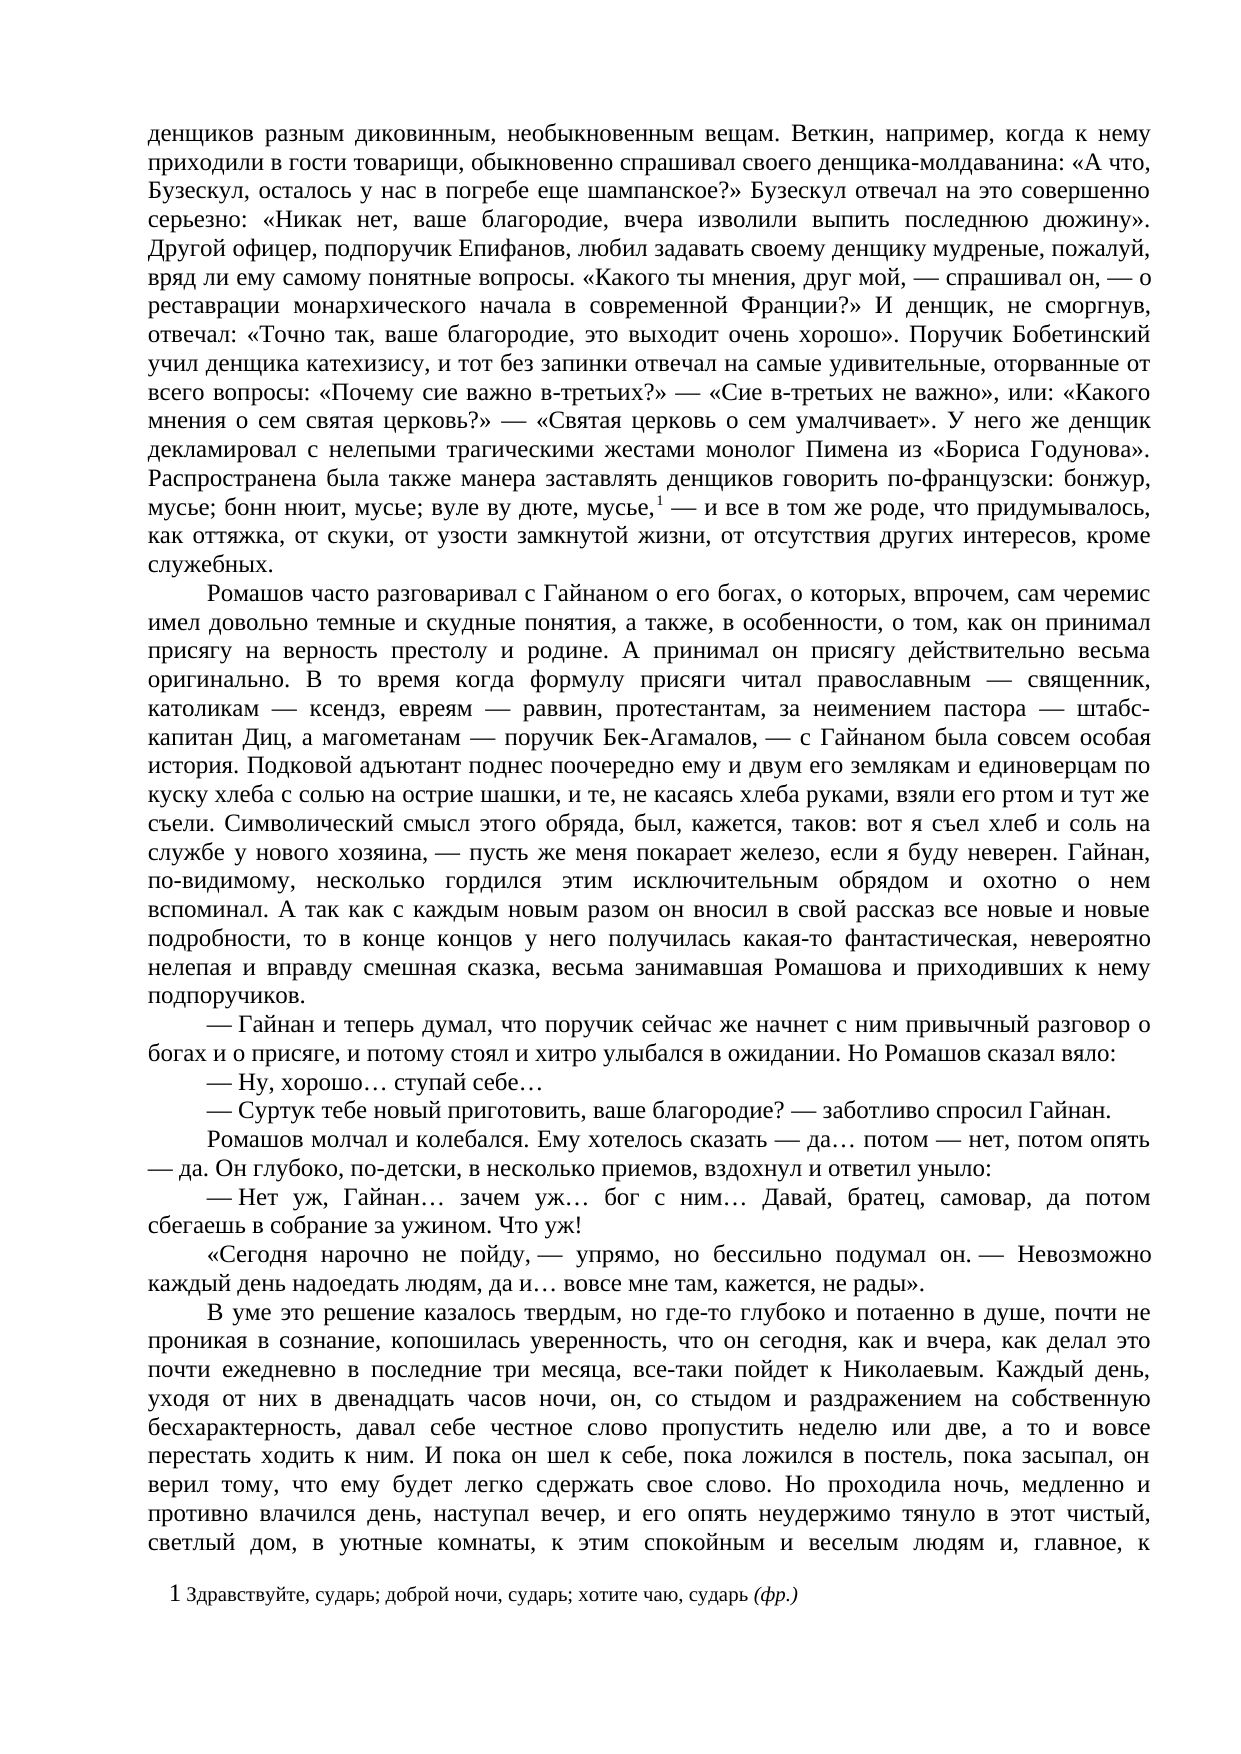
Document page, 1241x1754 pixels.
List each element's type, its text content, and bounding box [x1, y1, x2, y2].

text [148, 118, 1152, 578]
text — Ну, хорошо… ступай себе… [148, 1067, 1152, 1096]
text — Суртук тебе новый приготовить, ваше благородие? — заботливо спросил Гайнан. [148, 1096, 1152, 1124]
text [148, 1297, 1152, 1556]
text — Нет уж, Гайнан… зачем уж… бог с ним… Давай, братец, самовар, да потом сбегаешь в собрание за ужином. Что уж! [148, 1182, 1152, 1239]
text «Сегодня нарочно не пойду, — упрямо, но бессильно подумал он. — Невозможно каждый день надоедать людям, да и… вовсе мне там, кажется, не рады». [148, 1239, 1152, 1297]
text Ромашов молчал и колебался. Ему хотелось сказать — да… потом — нет, потом опять — да. Он глубоко, по-детски, в несколько приемов, вздохнул и ответил уныло: [148, 1124, 1152, 1182]
text Ромашов часто разговаривал с Гайнаном о его богах, о которых, впрочем, сам черемис имел довольно темные и скудные понятия, а также, в особенности, о том, как он принимал присягу на верность престолу и родине. А принимал он присягу действительно весьма оригинально. В то время когда формулу присяги читал православным — священник, католикам — ксендз, евреям — раввин, протестантам, за неимением пастора — штабс-капитан Диц, а магометанам — поручик Бек-Агамалов, — с Гайнаном была совсем особая история. Подковой адъютант поднес поочередно ему и двум его землякам и единоверцам по куску хлеба с солью на острие шашки, и те, не касаясь хлеба руками, взяли его ртом и тут же съели. Символический смысл этого обряда, был, кажется, таков: вот я съел хлеб и соль на службе у нового хозяина, — пусть же меня покарает железо, если я буду неверен. Гайнан, по-видимому, несколько гордился этим исключительным обрядом и охотно о нем вспоминал. А так как с каждым новым разом он вносил в свой рассказ все новые и новые подробности, то в конце концов у него получилась какая-то фантастическая, невероятно нелепая и вправду смешная сказка, весьма занимавшая Ромашова и приходивших к нему подпоручиков. [148, 578, 1152, 1009]
text — Гайнан и теперь думал, что поручик сейчас же начнет с ним привычный разговор о богах и о присяге, и потому стоял и хитро улыбался в ожидании. Но Ромашов сказал вяло: [148, 1009, 1152, 1067]
